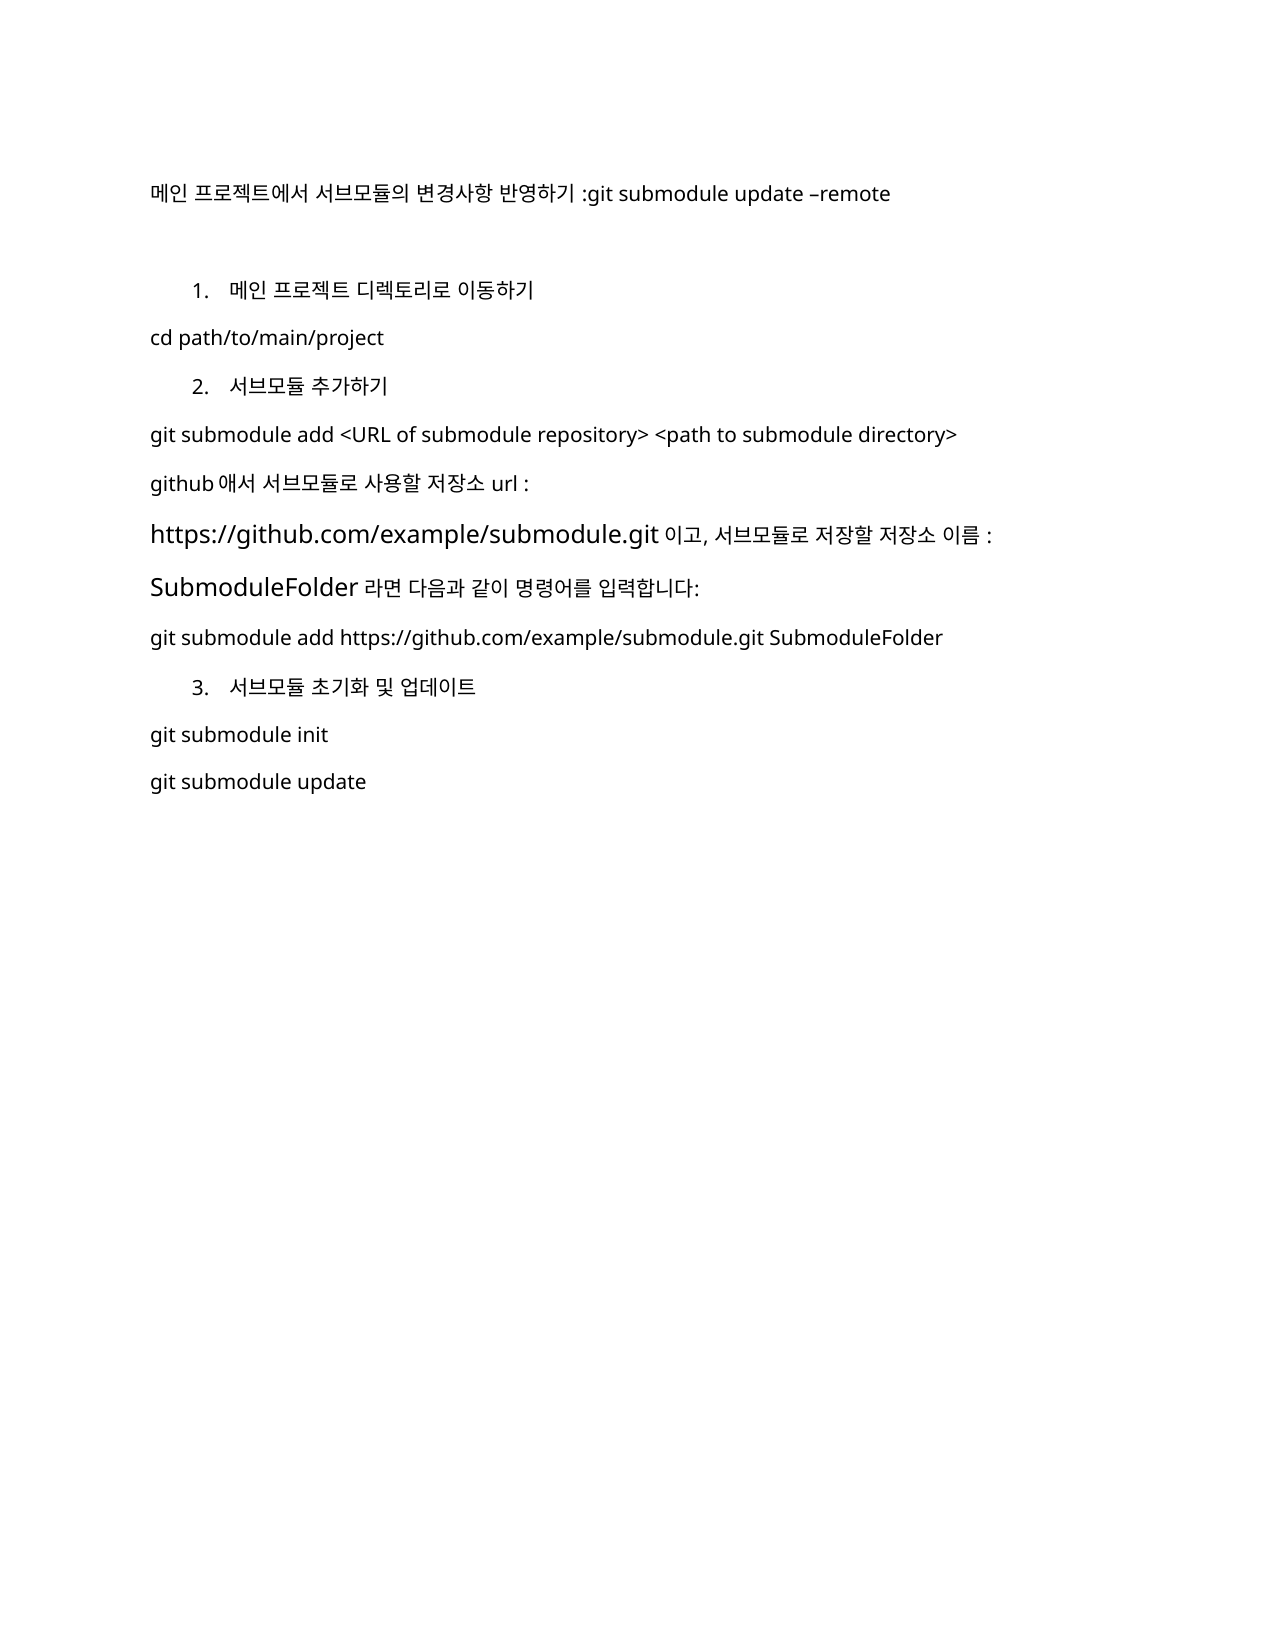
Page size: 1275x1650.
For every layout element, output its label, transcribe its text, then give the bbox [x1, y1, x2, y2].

text cd path/to/main/project [150, 323, 1125, 352]
text git submodule add https://github.com/example/submodule.git SubmoduleFolder [150, 623, 1125, 652]
list 서브모듈 초기화 및 업데이트 [192, 671, 1125, 701]
text SubmoduleFolder라면 다음과 같이 명령어를 입력합니다: [150, 570, 1125, 604]
text 메인 프로젝트에서 서브모듈의 변경사항 반영하기 :git submodule update –remote [150, 177, 1125, 207]
text https://github.com/example/submodule.git이고, 서브모듈로 저장할 저장소 이름 : [150, 517, 1125, 551]
text git submodule update [150, 767, 1125, 796]
list 메인 프로젝트 디렉토리로 이동하기 [192, 274, 1125, 304]
text github애서 서브모듈로 사용할 저장소 url : [150, 467, 1125, 497]
list 서브모듈 추가하기 [192, 371, 1125, 401]
text git submodule add <URL of submodule repository> <path to submodule directory> [150, 420, 1125, 448]
text git submodule init [150, 720, 1125, 748]
